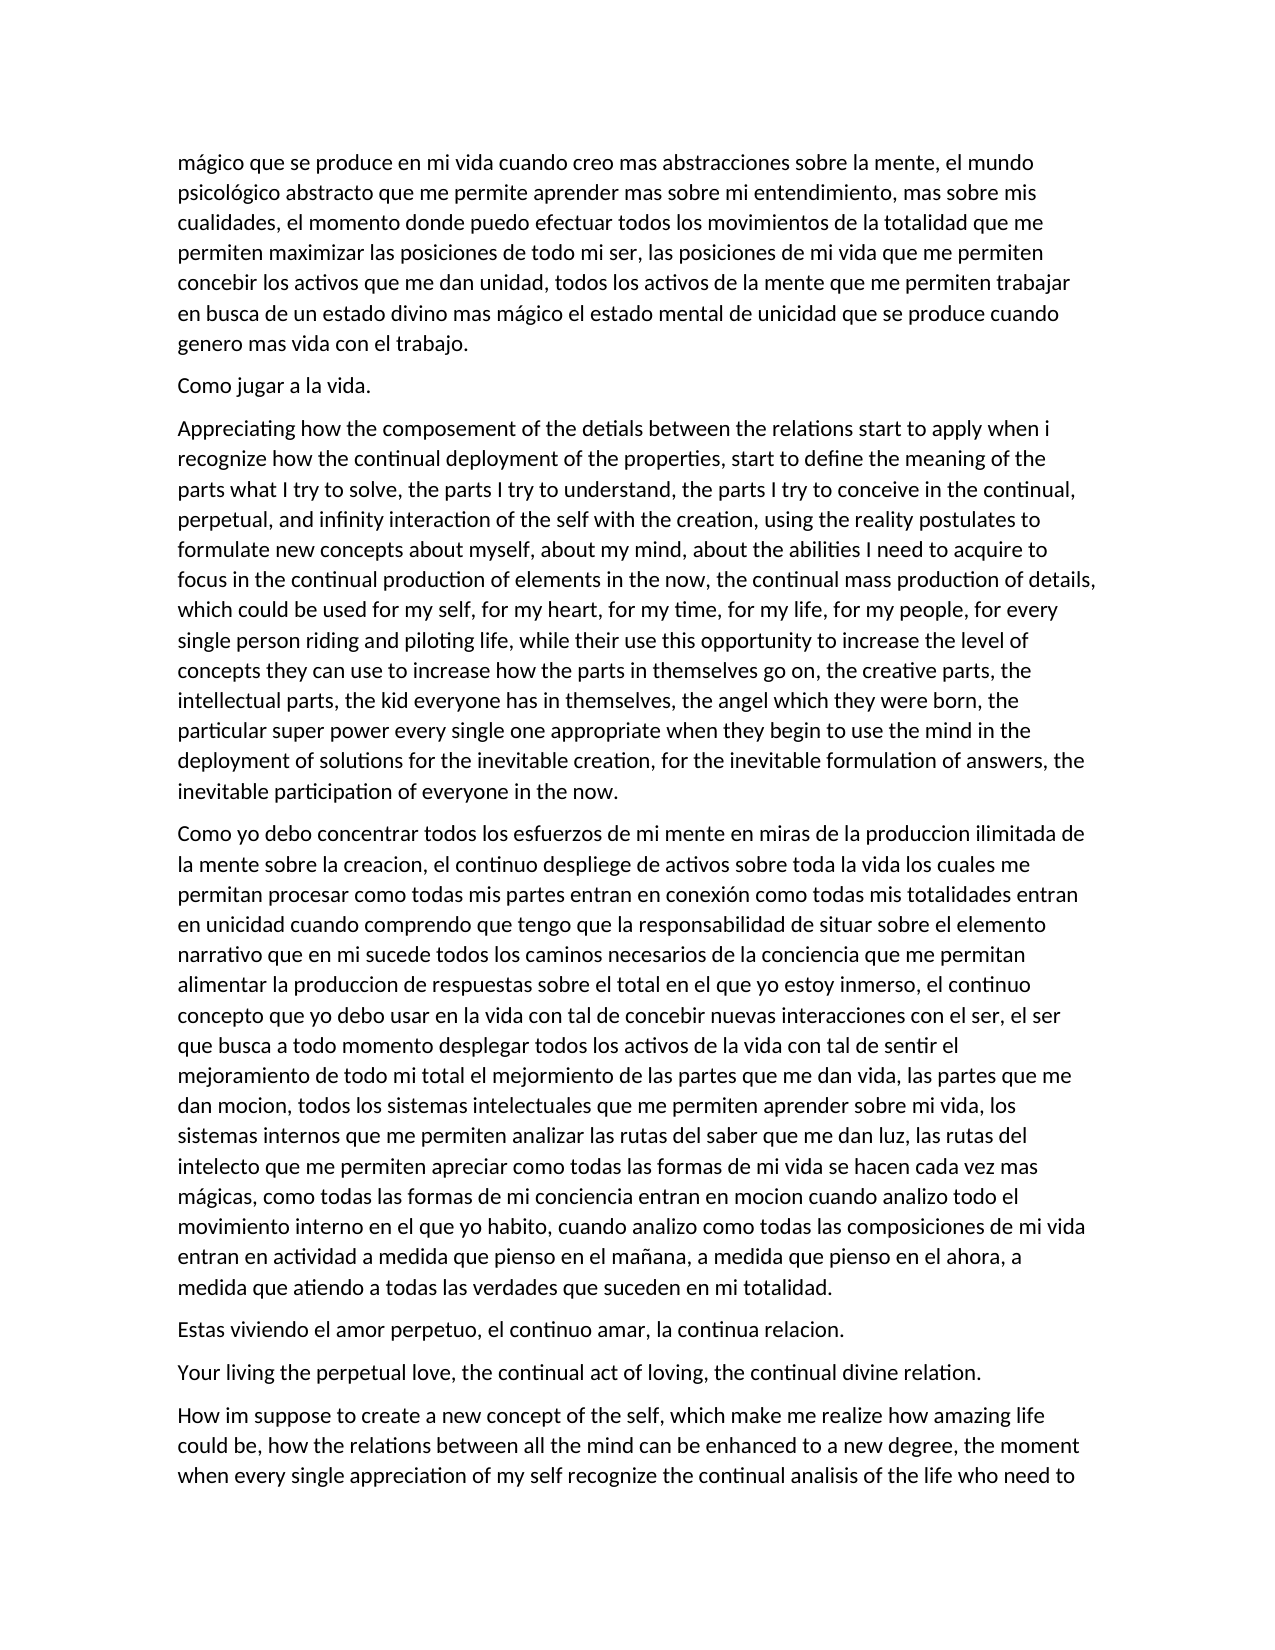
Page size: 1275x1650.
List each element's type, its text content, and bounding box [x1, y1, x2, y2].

text Como yo debo concentrar todos los esfuerzos de mi mente en miras de la produccion ilimitada de la mente sobre la creacion, el continuo despliege de activos sobre toda la vida los cuales me permitan procesar como todas mis partes entran en conexión como todas mis totalidades entran en unicidad cuando comprendo que tengo que la responsabilidad de situar sobre el elemento narrativo que en mi sucede todos los caminos necesarios de la conciencia que me permitan alimentar la produccion de respuestas sobre el total en el que yo estoy inmerso, el continuo concepto que yo debo usar en la vida con tal de concebir nuevas interacciones con el ser, el ser que busca a todo momento desplegar todos los activos de la vida con tal de sentir el mejoramiento de todo mi total el mejormiento de las partes que me dan vida, las partes que me dan mocion, todos los sistemas intelectuales que me permiten aprender sobre mi vida, los sistemas internos que me permiten analizar las rutas del saber que me dan luz, las rutas del intelecto que me permiten apreciar como todas las formas de mi vida se hacen cada vez mas mágicas, como todas las formas de mi conciencia entran en mocion cuando analizo todo el movimiento interno en el que yo habito, cuando analizo como todas las composiciones de mi vida entran en actividad a medida que pienso en el mañana, a medida que pienso en el ahora, a medida que atiendo a todas las verdades que suceden en mi totalidad. [177, 819, 1098, 1301]
text Como jugar a la vida. [177, 372, 1098, 399]
text Your living the perpetual love, the continual act of loving, the continual divine relation. [177, 1358, 1098, 1386]
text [177, 148, 1098, 357]
text Appreciating how the composement of the detials between the relations start to apply when i recognize how the continual deployment of the properties, start to define the meaning of the parts what I try to solve, the parts I try to understand, the parts I try to conceive in the continual, perpetual, and infinity interaction of the self with the creation, using the reality postulates to formulate new concepts about myself, about my mind, about the abilities I need to acquire to focus in the continual production of elements in the now, the continual mass production of details, which could be used for my self, for my heart, for my time, for my life, for my people, for every single person riding and piloting life, while their use this opportunity to increase the level of concepts they can use to increase how the parts in themselves go on, the creative parts, the intellectual parts, the kid everyone has in themselves, the angel which they were born, the particular super power every single one appropriate when they begin to use the mind in the deployment of solutions for the inevitable creation, for the inevitable formulation of answers, the inevitable participation of everyone in the now. [177, 414, 1098, 805]
text Estas viviendo el amor perpetuo, el continuo amar, la continua relacion. [177, 1315, 1098, 1343]
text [177, 1401, 1098, 1489]
